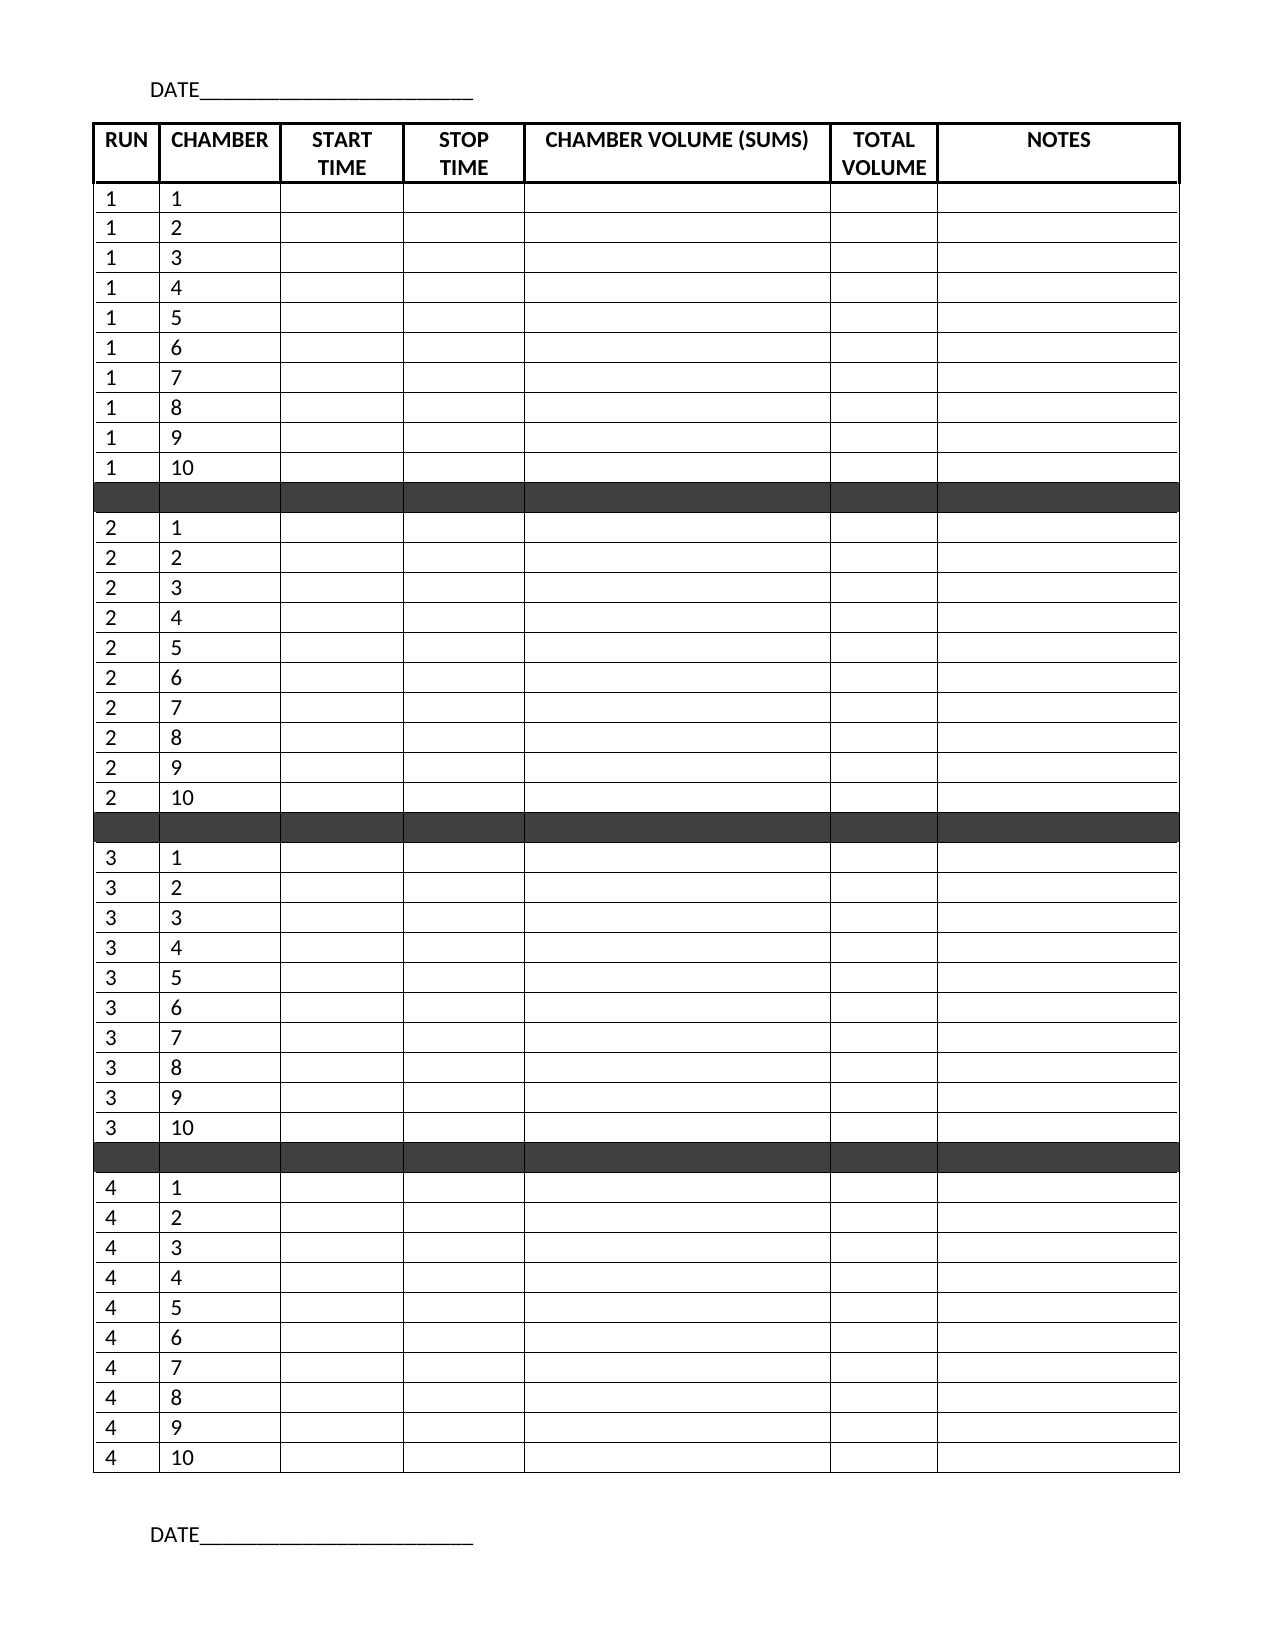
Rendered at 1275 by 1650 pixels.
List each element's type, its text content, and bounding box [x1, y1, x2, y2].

table_cell 1 [94, 242, 159, 272]
table_cell [281, 273, 403, 302]
table_cell [525, 1443, 830, 1472]
table_header START TIME [282, 125, 402, 181]
table_cell 2 [160, 213, 280, 242]
table_cell [281, 1383, 403, 1412]
table_cell [525, 363, 830, 392]
table_cell [404, 663, 524, 692]
table_cell [938, 572, 1179, 602]
table_cell 6 [160, 333, 280, 362]
table_cell [525, 1203, 830, 1232]
table_cell [404, 603, 524, 632]
table_cell [831, 213, 937, 242]
table_cell [525, 753, 830, 782]
table_cell [938, 1442, 1179, 1472]
table_cell 4 [160, 603, 280, 632]
table_cell 9 [160, 1083, 280, 1112]
table_cell [525, 843, 830, 872]
table_header CHAMBER VOLUME (SUMS) [526, 125, 829, 181]
table_cell [831, 1113, 937, 1142]
table_cell [831, 453, 937, 482]
table_header RUN [95, 125, 158, 181]
table_cell [281, 603, 403, 632]
table_cell 1 [94, 362, 159, 392]
table_cell 1 [94, 212, 159, 242]
table_cell [281, 213, 403, 242]
table_cell [831, 693, 937, 722]
table_cell [404, 783, 524, 812]
table_cell [831, 873, 937, 902]
table_cell [831, 633, 937, 662]
table_cell [831, 963, 937, 992]
table_cell 4 [94, 1172, 159, 1202]
table_cell 3 [94, 902, 159, 932]
table_cell [281, 783, 403, 812]
table_cell [404, 1323, 524, 1352]
table_cell [831, 1323, 937, 1352]
table_cell 7 [160, 1353, 280, 1382]
table_cell [525, 1113, 830, 1142]
table_cell 4 [160, 933, 280, 962]
table_cell 8 [160, 723, 280, 752]
table_cell 4 [94, 1412, 159, 1442]
table_cell [404, 273, 524, 302]
table_cell [404, 1443, 524, 1472]
table_cell 7 [160, 1023, 280, 1052]
table_cell [831, 753, 937, 782]
table_cell 1 [94, 181, 159, 212]
table_cell [404, 1113, 524, 1142]
table_cell [525, 1143, 830, 1172]
table_cell [525, 1353, 830, 1382]
table_cell [525, 873, 830, 902]
table_cell [404, 1353, 524, 1382]
table_cell [404, 1083, 524, 1112]
table_cell [938, 1322, 1179, 1352]
table_cell [160, 1143, 280, 1172]
table_cell [938, 692, 1179, 722]
table_cell [525, 1083, 830, 1112]
table_cell [831, 333, 937, 362]
table_cell 1 [94, 452, 159, 482]
table_cell [404, 333, 524, 362]
table_cell [525, 483, 830, 512]
table_cell [404, 1413, 524, 1442]
table_cell [831, 1173, 937, 1202]
table_cell 2 [160, 1203, 280, 1232]
table_cell 10 [160, 1443, 280, 1472]
table_cell [525, 1413, 830, 1442]
table_cell [831, 813, 937, 842]
table_cell 10 [160, 1113, 280, 1142]
table_cell [404, 1263, 524, 1292]
table_cell 3 [160, 573, 280, 602]
table_cell [94, 1142, 159, 1172]
table_cell [938, 752, 1179, 782]
table_cell [281, 933, 403, 962]
table_cell [938, 1232, 1179, 1262]
table_cell [831, 1203, 937, 1232]
table_cell 10 [160, 453, 280, 482]
text DATE________________________ [150, 75, 1181, 103]
table_cell 2 [94, 632, 159, 662]
table_cell [525, 723, 830, 752]
table_header TOTAL VOLUME [832, 125, 936, 181]
table_cell [404, 1233, 524, 1262]
table_cell 4 [94, 1292, 159, 1322]
table_cell 5 [160, 1293, 280, 1322]
table_cell [938, 212, 1179, 242]
table_cell [938, 1412, 1179, 1442]
table_cell [938, 602, 1179, 632]
table_cell [938, 542, 1179, 572]
table_cell 9 [160, 423, 280, 452]
table_cell [938, 1292, 1179, 1322]
table_cell [938, 872, 1179, 902]
table_cell [525, 783, 830, 812]
table_cell [831, 273, 937, 302]
table_cell 3 [94, 962, 159, 992]
table_cell [525, 573, 830, 602]
table_cell [281, 903, 403, 932]
table_cell [938, 392, 1179, 422]
table_cell [160, 483, 280, 512]
table_cell [831, 513, 937, 542]
table_cell [525, 903, 830, 932]
table_cell [404, 1173, 524, 1202]
table_cell [94, 812, 159, 842]
table_cell [281, 363, 403, 392]
table_cell [831, 483, 937, 512]
table_cell [831, 993, 937, 1022]
table_cell 2 [94, 722, 159, 752]
table_cell 2 [94, 542, 159, 572]
table_cell [281, 843, 403, 872]
table_cell 2 [94, 752, 159, 782]
table_cell 4 [160, 273, 280, 302]
table_cell [831, 1233, 937, 1262]
table_cell 5 [160, 303, 280, 332]
table_cell [938, 1022, 1179, 1052]
table_cell 1 [94, 302, 159, 332]
table_cell [404, 423, 524, 452]
table_cell [938, 272, 1179, 302]
table_cell [831, 933, 937, 962]
table_cell [404, 1143, 524, 1172]
table_cell 2 [160, 873, 280, 902]
table_cell [938, 1142, 1179, 1172]
table_cell 4 [94, 1352, 159, 1382]
table_cell [404, 393, 524, 422]
table_cell [938, 992, 1179, 1022]
table_cell [404, 573, 524, 602]
table_cell 3 [160, 1233, 280, 1262]
table_cell 4 [94, 1262, 159, 1292]
table_cell [938, 1172, 1179, 1202]
table_cell [938, 422, 1179, 452]
table_cell [281, 1053, 403, 1082]
table_cell 1 [160, 184, 280, 212]
table_cell [404, 693, 524, 722]
table_cell [831, 603, 937, 632]
table_cell [404, 903, 524, 932]
table_cell 1 [160, 513, 280, 542]
table_cell [404, 723, 524, 752]
table_cell [831, 1383, 937, 1412]
table_cell [525, 933, 830, 962]
table_cell 3 [94, 1082, 159, 1112]
table_cell [281, 1083, 403, 1112]
table_cell [938, 812, 1179, 842]
table_cell 3 [160, 243, 280, 272]
table_cell 4 [94, 1382, 159, 1412]
table_cell [831, 1353, 937, 1382]
table_cell [281, 1293, 403, 1322]
table_cell 7 [160, 363, 280, 392]
table_cell [525, 184, 830, 212]
table_cell [938, 1052, 1179, 1082]
table_cell [938, 662, 1179, 692]
table_cell [525, 813, 830, 842]
table_cell [281, 1353, 403, 1382]
table_cell 4 [160, 1263, 280, 1292]
table_cell [281, 1143, 403, 1172]
table_cell [281, 1233, 403, 1262]
table_cell [938, 482, 1179, 512]
table_cell 1 [94, 272, 159, 302]
table_cell [525, 603, 830, 632]
table_cell [281, 483, 403, 512]
table_cell 1 [94, 392, 159, 422]
table_cell [404, 483, 524, 512]
table_cell [938, 1202, 1179, 1232]
table_cell [525, 1053, 830, 1082]
table_cell 3 [94, 872, 159, 902]
table_cell [831, 783, 937, 812]
table_cell [404, 963, 524, 992]
table_cell [281, 573, 403, 602]
table_cell 3 [94, 1022, 159, 1052]
table_cell [404, 213, 524, 242]
table_cell [938, 181, 1179, 212]
table_cell [525, 633, 830, 662]
table_cell [831, 1293, 937, 1322]
table_cell [281, 963, 403, 992]
table_cell [938, 1352, 1179, 1382]
table_cell [938, 1262, 1179, 1292]
table_cell [281, 873, 403, 902]
table_cell [281, 633, 403, 662]
table_cell 6 [160, 1323, 280, 1352]
table_cell [404, 1053, 524, 1082]
table_cell [831, 543, 937, 572]
table_cell 9 [160, 753, 280, 782]
table_cell 6 [160, 663, 280, 692]
table_cell [525, 993, 830, 1022]
table_cell 1 [94, 422, 159, 452]
table_cell [831, 573, 937, 602]
table_cell [831, 243, 937, 272]
table_cell [404, 633, 524, 662]
table_cell [938, 332, 1179, 362]
table_cell [525, 393, 830, 422]
table_cell 1 [160, 843, 280, 872]
table_cell [525, 453, 830, 482]
table_header CHAMBER [161, 125, 279, 181]
table_cell [281, 303, 403, 332]
table_cell [281, 1173, 403, 1202]
table_cell [525, 1263, 830, 1292]
table_cell [938, 782, 1179, 812]
table_cell [938, 452, 1179, 482]
table_cell [404, 843, 524, 872]
table_cell 2 [94, 512, 159, 542]
table_cell [938, 302, 1179, 332]
table_header NOTES [939, 125, 1178, 181]
table_cell [525, 663, 830, 692]
table_cell [281, 393, 403, 422]
table_cell [404, 184, 524, 212]
table_cell 5 [160, 963, 280, 992]
table_cell [404, 1023, 524, 1052]
table_cell [281, 423, 403, 452]
table_cell [525, 273, 830, 302]
table_cell [281, 513, 403, 542]
table_cell 8 [160, 1053, 280, 1082]
table_cell 4 [94, 1322, 159, 1352]
table_cell [404, 303, 524, 332]
table_cell 5 [160, 633, 280, 662]
table_cell 4 [94, 1232, 159, 1262]
table_cell [831, 393, 937, 422]
table_cell [281, 663, 403, 692]
table_cell [404, 753, 524, 782]
table_cell [281, 1203, 403, 1232]
table_cell 3 [94, 1052, 159, 1082]
table_header STOP TIME [405, 125, 523, 181]
table_cell [525, 243, 830, 272]
table_cell 4 [94, 1202, 159, 1232]
table_cell [404, 933, 524, 962]
table_cell [281, 1113, 403, 1142]
table_cell [94, 482, 159, 512]
table_cell [831, 363, 937, 392]
table_cell 3 [94, 842, 159, 872]
table_cell [525, 513, 830, 542]
table_cell [938, 932, 1179, 962]
table_cell 3 [94, 992, 159, 1022]
table_cell [938, 962, 1179, 992]
table_cell [938, 512, 1179, 542]
table_cell [404, 993, 524, 1022]
table_cell [831, 1053, 937, 1082]
table_cell [938, 902, 1179, 932]
table_cell [281, 813, 403, 842]
table_cell 9 [160, 1413, 280, 1442]
table_cell [525, 423, 830, 452]
table_cell [938, 362, 1179, 392]
table_cell [404, 513, 524, 542]
table_cell [404, 1203, 524, 1232]
table_cell [281, 1323, 403, 1352]
table_cell 6 [160, 993, 280, 1022]
table_cell 2 [160, 543, 280, 572]
table_cell [831, 1143, 937, 1172]
table_cell 1 [160, 1173, 280, 1202]
table_cell [404, 1293, 524, 1322]
table_cell [938, 1112, 1179, 1142]
table_cell [831, 843, 937, 872]
table_cell [525, 1173, 830, 1202]
table_cell [525, 1383, 830, 1412]
table_cell [831, 184, 937, 212]
table_cell [281, 333, 403, 362]
table_cell [525, 963, 830, 992]
table_cell 3 [94, 1112, 159, 1142]
table_cell [938, 242, 1179, 272]
table_cell [938, 1082, 1179, 1112]
table_cell [525, 1323, 830, 1352]
table_cell [938, 842, 1179, 872]
table_cell [938, 632, 1179, 662]
table_cell 2 [94, 692, 159, 722]
table_cell [281, 993, 403, 1022]
table_cell [281, 543, 403, 572]
table_cell [831, 1023, 937, 1052]
table_cell [404, 813, 524, 842]
table_cell 10 [160, 783, 280, 812]
table_cell [938, 1382, 1179, 1412]
table_cell [831, 423, 937, 452]
table_cell [525, 693, 830, 722]
text DATE________________________ [150, 1520, 1181, 1548]
table_cell [525, 213, 830, 242]
table_cell [831, 723, 937, 752]
table_cell 2 [94, 602, 159, 632]
table_cell [525, 1023, 830, 1052]
table_cell [281, 1263, 403, 1292]
table_cell [831, 1413, 937, 1442]
table_cell 4 [94, 1442, 159, 1472]
table_cell [525, 543, 830, 572]
table_cell [281, 184, 403, 212]
table_cell 3 [160, 903, 280, 932]
table_cell 2 [94, 782, 159, 812]
table_cell [281, 1023, 403, 1052]
table_cell [831, 663, 937, 692]
table_cell [404, 873, 524, 902]
table_cell [281, 723, 403, 752]
table_cell [281, 753, 403, 782]
table_cell [831, 903, 937, 932]
table_cell [525, 333, 830, 362]
table_cell [281, 693, 403, 722]
table_cell 1 [94, 332, 159, 362]
table_cell [831, 1083, 937, 1112]
table_cell 3 [94, 932, 159, 962]
table_cell [831, 1443, 937, 1472]
table_cell [938, 722, 1179, 752]
table_cell [831, 1263, 937, 1292]
table_cell [160, 813, 280, 842]
table_cell [525, 1233, 830, 1262]
table_cell 7 [160, 693, 280, 722]
table_cell [281, 1413, 403, 1442]
table_cell [404, 363, 524, 392]
table_cell [281, 243, 403, 272]
table_cell [404, 243, 524, 272]
table_cell [281, 453, 403, 482]
table_cell [525, 303, 830, 332]
table_cell 8 [160, 1383, 280, 1412]
table_cell [404, 543, 524, 572]
table_cell [525, 1293, 830, 1322]
table_cell [404, 1383, 524, 1412]
table_cell [281, 1443, 403, 1472]
table_cell [404, 453, 524, 482]
table_cell [831, 303, 937, 332]
table_cell 2 [94, 572, 159, 602]
table_cell 8 [160, 393, 280, 422]
table_cell 2 [94, 662, 159, 692]
